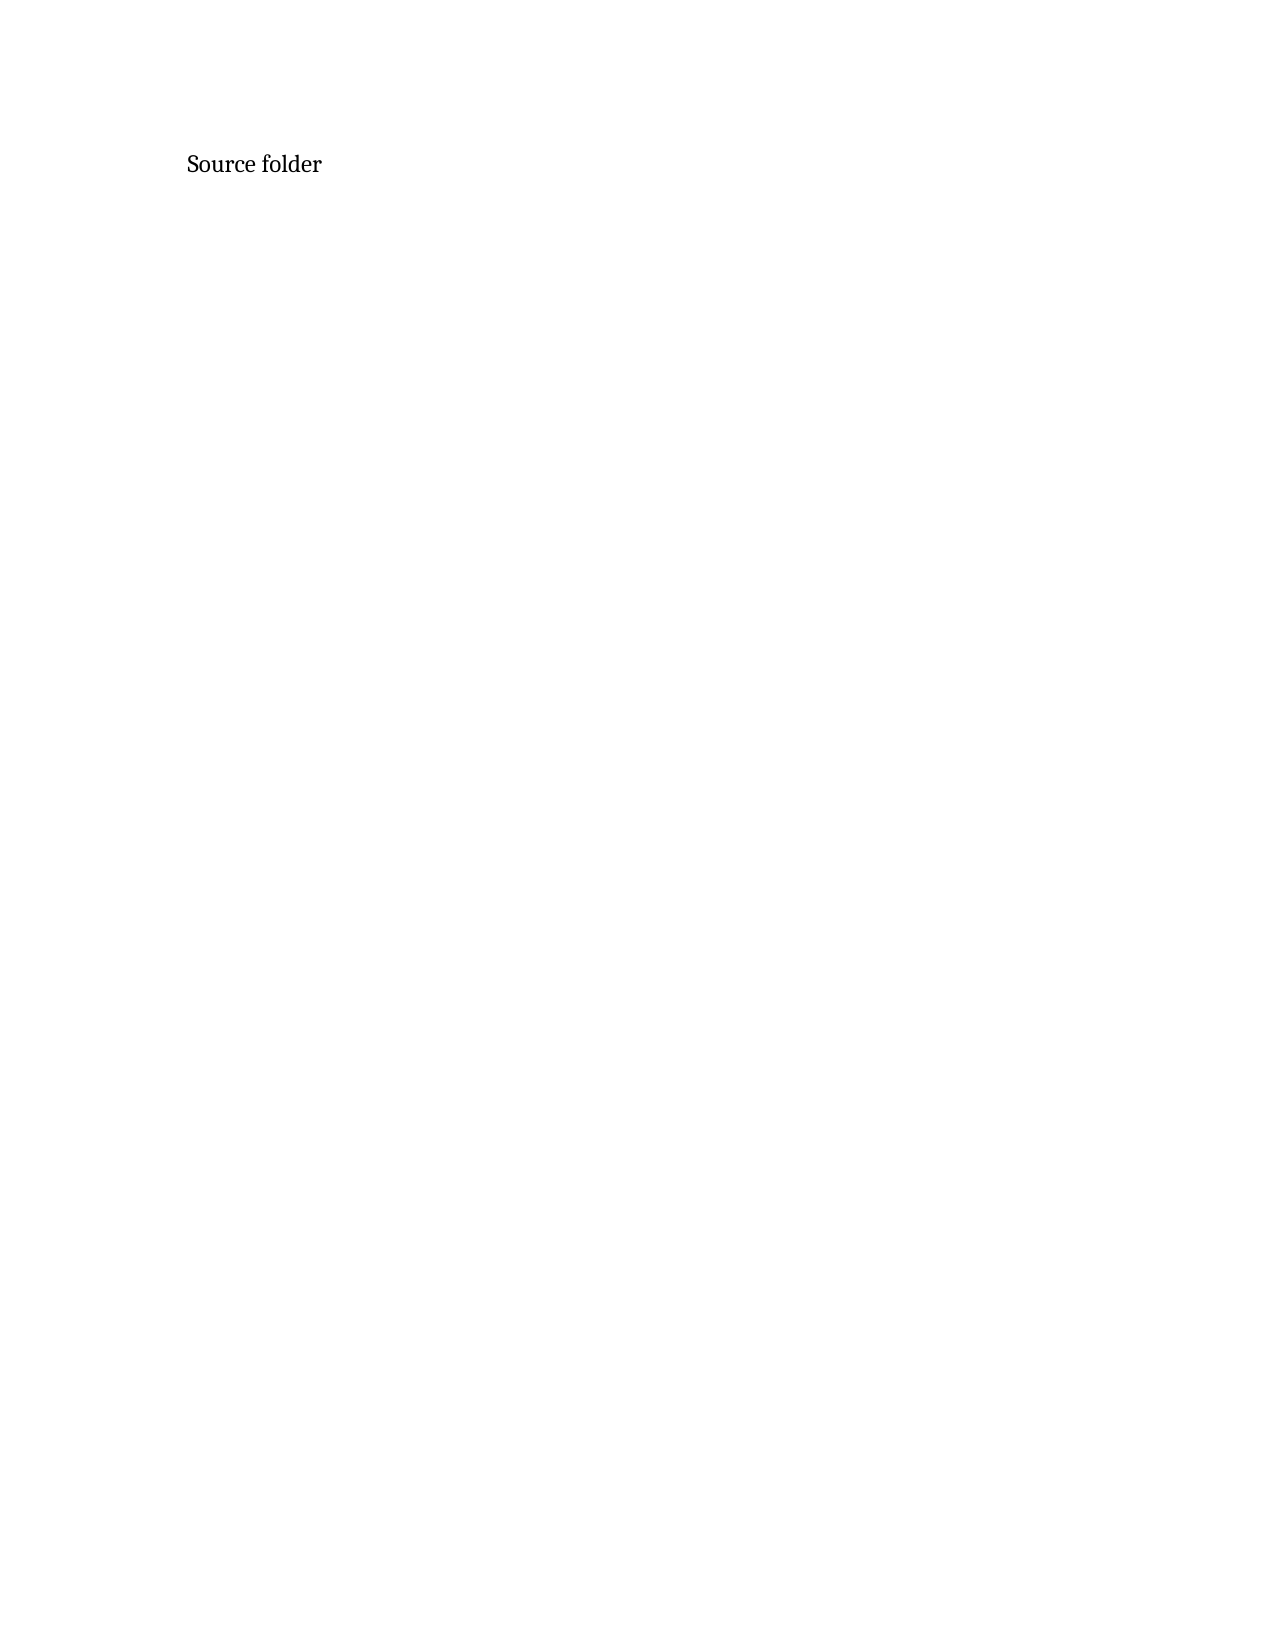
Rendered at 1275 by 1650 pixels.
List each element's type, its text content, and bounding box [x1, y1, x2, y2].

text Source folder [187, 150, 1087, 179]
